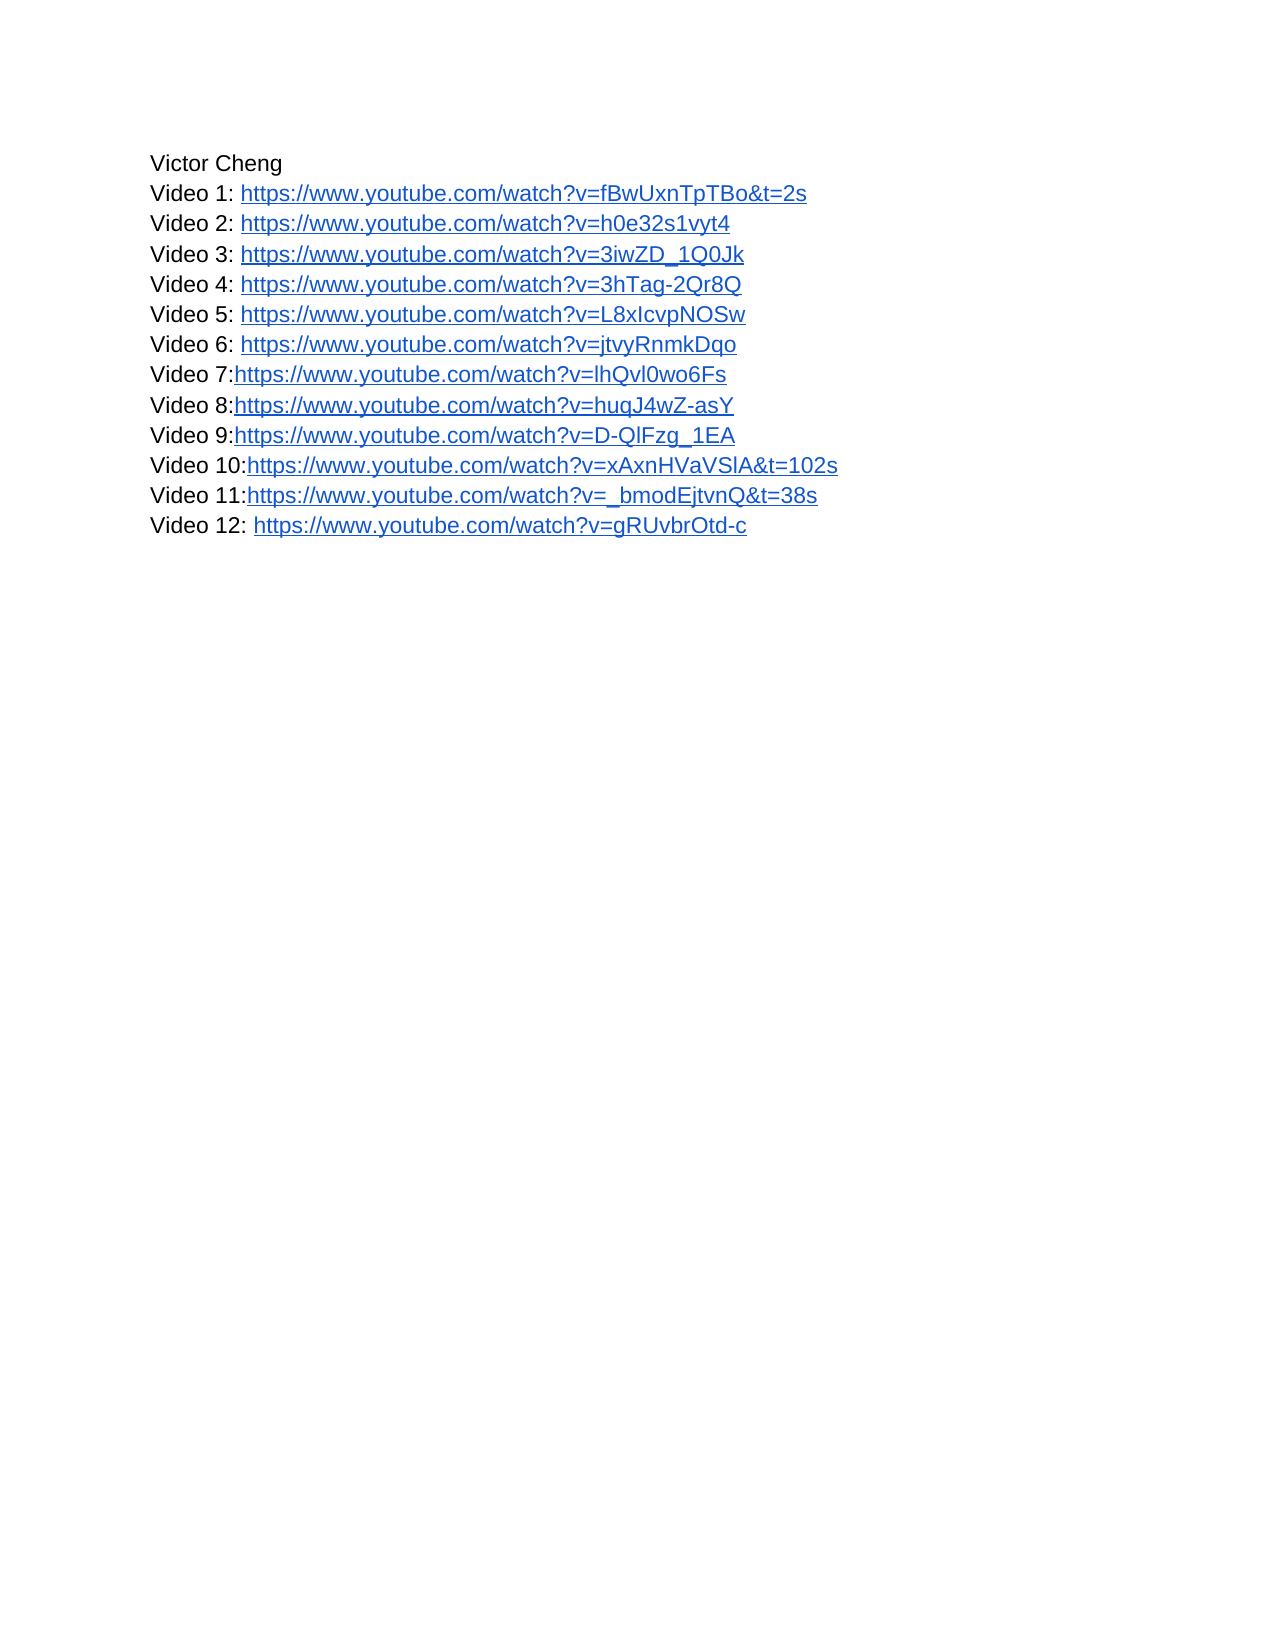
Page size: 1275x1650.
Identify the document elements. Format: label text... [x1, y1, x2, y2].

text Video 4: https://www.youtube.com/watch?v=3hTag-2Qr8Q [150, 271, 1125, 297]
text Video 5: https://www.youtube.com/watch?v=L8xIcvpNOSw [150, 301, 1125, 327]
text Video 8:https://www.youtube.com/watch?v=huqJ4wZ-asY [150, 392, 1125, 418]
text Video 1: https://www.youtube.com/watch?v=fBwUxnTpTBo&t=2s [150, 180, 1125, 207]
text Video 12: https://www.youtube.com/watch?v=gRUvbrOtd-c [150, 512, 1125, 539]
text Video 10:https://www.youtube.com/watch?v=xAxnHVaVSlA&t=102s [150, 452, 1125, 478]
text Video 9:https://www.youtube.com/watch?v=D-QlFzg_1EA [150, 422, 1125, 448]
text Video 11:https://www.youtube.com/watch?v=_bmodEjtvnQ&t=38s [150, 482, 1125, 509]
text Video 6: https://www.youtube.com/watch?v=jtvyRnmkDqo [150, 331, 1125, 358]
text Video 3: https://www.youtube.com/watch?v=3iwZD_1Q0Jk [150, 241, 1125, 267]
text Video 7:https://www.youtube.com/watch?v=lhQvl0wo6Fs [150, 361, 1125, 388]
text Victor Cheng [150, 150, 1125, 176]
text Video 2: https://www.youtube.com/watch?v=h0e32s1vyt4 [150, 210, 1125, 237]
